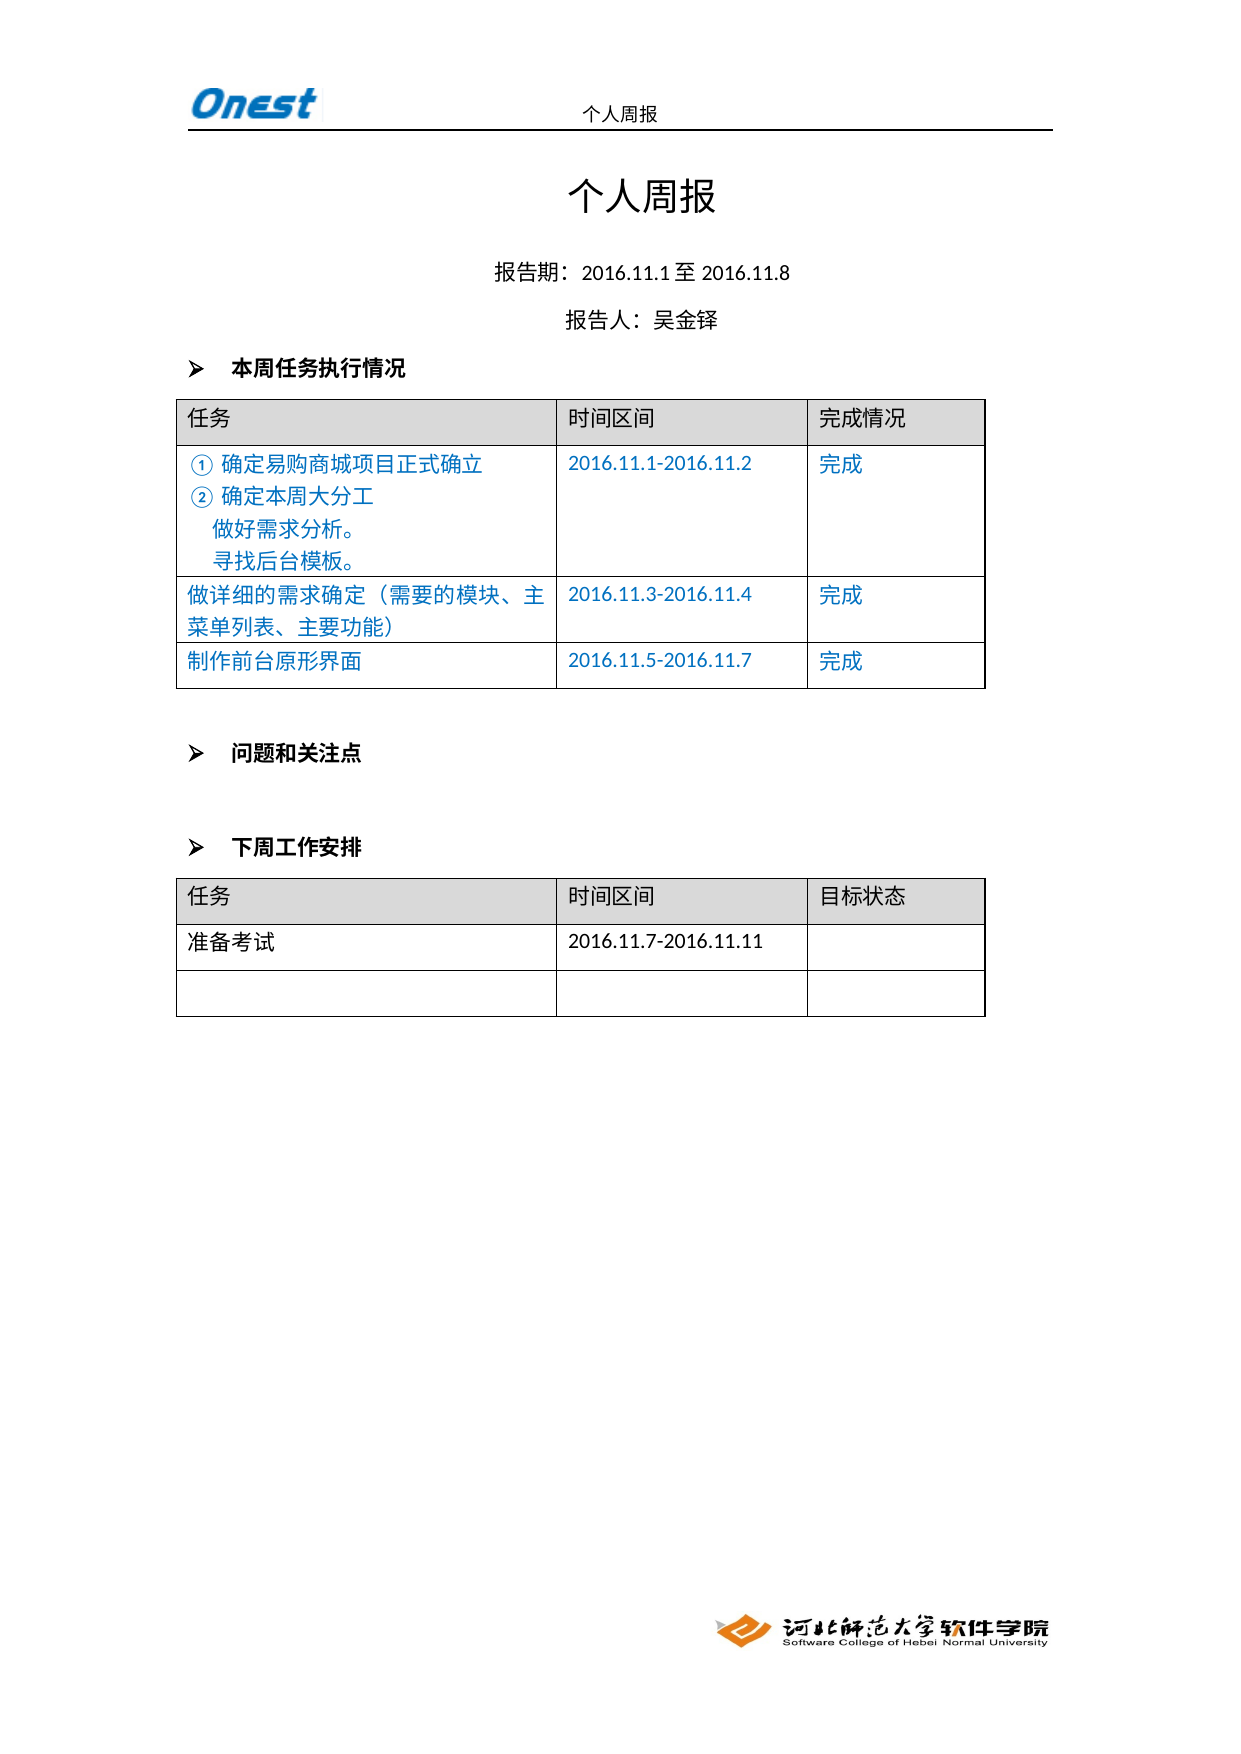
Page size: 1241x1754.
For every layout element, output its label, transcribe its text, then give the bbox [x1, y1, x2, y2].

table_header 目标状态 [808, 879, 984, 924]
table_cell 做详细的需求确定（需要的模块、主菜单列表、主要功能） [177, 577, 556, 642]
table_cell 完成 [808, 643, 984, 688]
picture [710, 1611, 1053, 1651]
table_cell 准备考试 [177, 925, 556, 970]
table_cell 完成 [808, 577, 984, 642]
table_header 任务 [177, 879, 556, 924]
list 问题和关注点 [187, 735, 1053, 768]
text 个人周报 [187, 162, 1053, 227]
text 报告期：2016.11.1至 2016.11.8 [187, 254, 1053, 287]
table_cell 2016.11.1-2016.11.2 [557, 446, 807, 576]
table_header 任务 [177, 400, 556, 445]
table_cell [557, 971, 807, 1016]
table_cell 完成 [808, 446, 984, 576]
table_header 时间区间 [557, 400, 807, 445]
table_cell [177, 971, 556, 1016]
table_cell 2016.11.7-2016.11.11 [557, 925, 807, 970]
list 本周任务执行情况 [187, 351, 1053, 383]
table_header 时间区间 [557, 879, 807, 924]
picture [187, 88, 324, 122]
text 报告人：吴金铎 [187, 302, 1053, 335]
table_cell 制作前台原形界面 [177, 643, 556, 688]
table_cell 2016.11.5-2016.11.7 [557, 643, 807, 688]
table_cell ①确定易购商城项目正式确立 ②确定本周大分工 做好需求分析。 寻找后台模板。 [177, 446, 556, 576]
table_cell [808, 925, 984, 970]
table_cell 2016.11.3-2016.11.4 [557, 577, 807, 642]
table_cell [808, 971, 984, 1016]
list 下周工作安排 [187, 829, 1053, 862]
table_header 完成情况 [808, 400, 984, 445]
